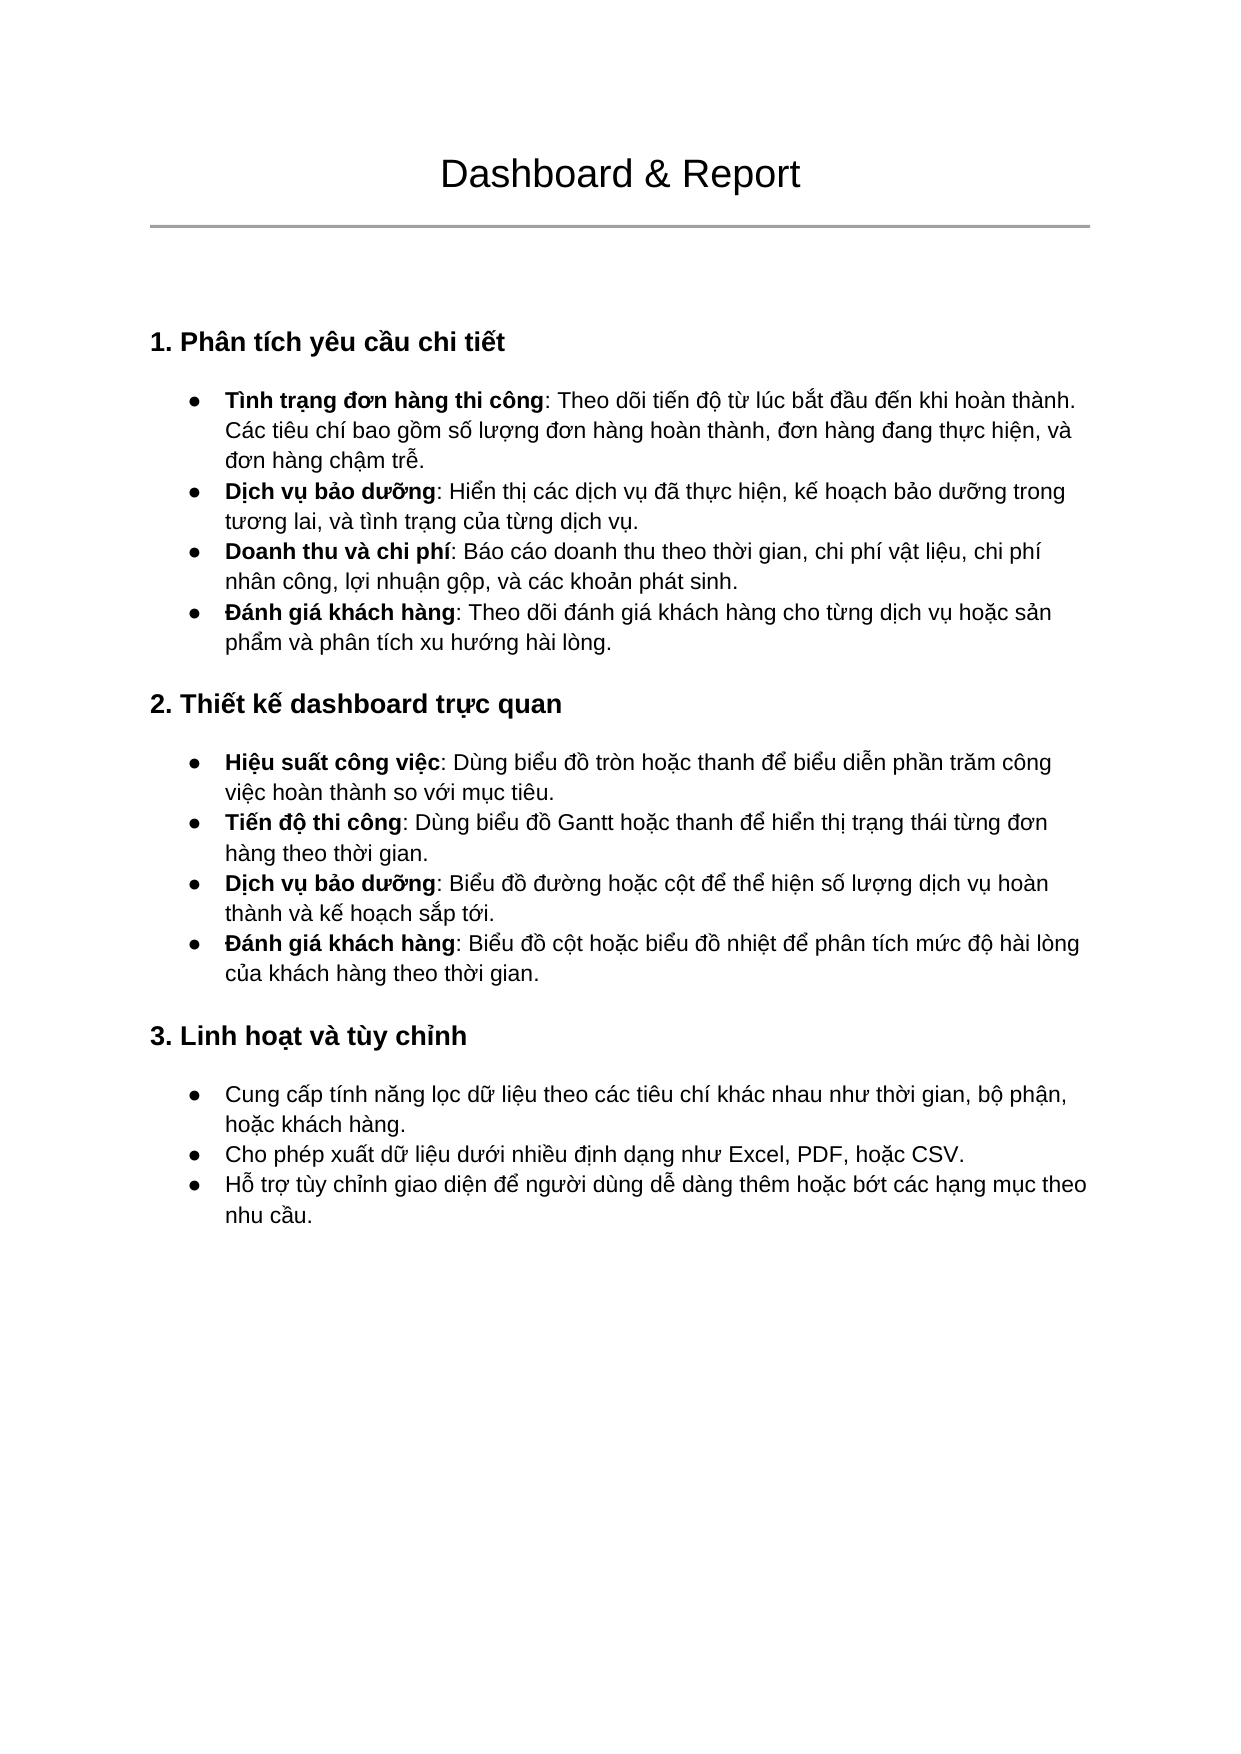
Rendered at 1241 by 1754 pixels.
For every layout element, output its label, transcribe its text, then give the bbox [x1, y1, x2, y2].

title Dashboard & Report [150, 150, 1090, 196]
subtitle 3. Linh hoạt và tùy chỉnh [150, 1020, 1090, 1051]
list Tiến độ thi công: Dùng biểu đồ Gantt hoặc thanh để hiển thị trạng thái từng đơn hàng theo thời gian. [187, 809, 1090, 866]
subtitle 2. Thiết kế dashboard trực quan [150, 688, 1090, 719]
subtitle 1. Phân tích yêu cầu chi tiết [150, 326, 1090, 357]
list Hỗ trợ tùy chỉnh giao diện để người dùng dễ dàng thêm hoặc bớt các hạng mục theo nhu cầu. [187, 1171, 1090, 1228]
list Doanh thu và chi phí: Báo cáo doanh thu theo thời gian, chi phí vật liệu, chi phí nhân công, lợi nhuận gộp, và các khoản phát sinh. [187, 538, 1090, 594]
list Đánh giá khách hàng: Theo dõi đánh giá khách hàng cho từng dịch vụ hoặc sản phẩm và phân tích xu hướng hài lòng. [187, 598, 1090, 655]
list Tình trạng đơn hàng thi công: Theo dõi tiến độ từ lúc bắt đầu đến khi hoàn thành. Các tiêu chí bao gồm số lượng đơn hàng hoàn thành, đơn hàng đang thực hiện, và đơn hàng chậm trễ. [187, 387, 1090, 474]
list Cung cấp tính năng lọc dữ liệu theo các tiêu chí khác nhau như thời gian, bộ phận, hoặc khách hàng. [187, 1081, 1090, 1137]
list Cho phép xuất dữ liệu dưới nhiều định dạng như Excel, PDF, hoặc CSV. [187, 1141, 1090, 1167]
list Dịch vụ bảo dưỡng: Hiển thị các dịch vụ đã thực hiện, kế hoạch bảo dưỡng trong tương lai, và tình trạng của từng dịch vụ. [187, 478, 1090, 534]
list Hiệu suất công việc: Dùng biểu đồ tròn hoặc thanh để biểu diễn phần trăm công việc hoàn thành so với mục tiêu. [187, 749, 1090, 806]
list Đánh giá khách hàng: Biểu đồ cột hoặc biểu đồ nhiệt để phân tích mức độ hài lòng của khách hàng theo thời gian. [187, 930, 1090, 987]
list Dịch vụ bảo dưỡng: Biểu đồ đường hoặc cột để thể hiện số lượng dịch vụ hoàn thành và kế hoạch sắp tới. [187, 870, 1090, 926]
